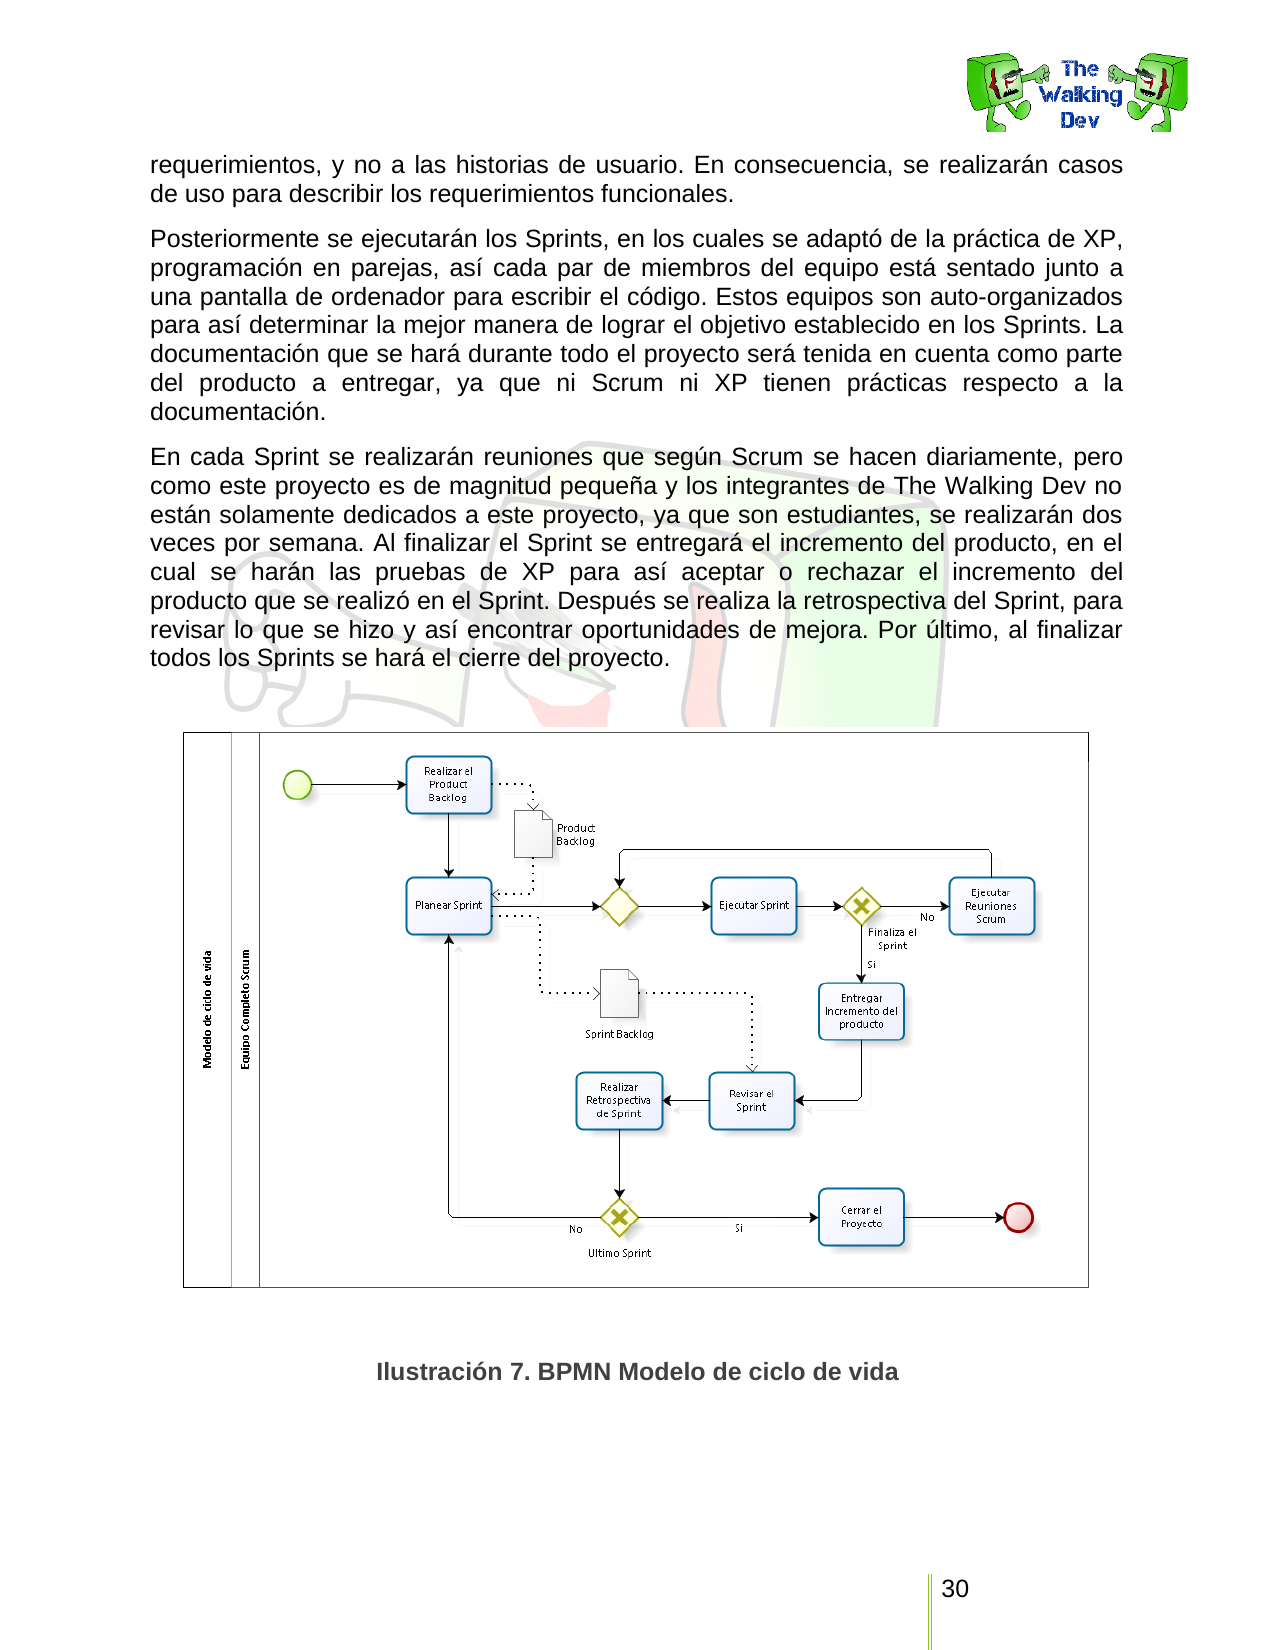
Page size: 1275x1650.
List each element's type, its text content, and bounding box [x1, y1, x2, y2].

picture [965, 43, 1188, 132]
text En cada Sprint se realizarán reuniones que según Scrum se hacen diariamente, pero como este proyecto es de magnitud pequeña y los integrantes de The Walking Dev no están solamente dedicados a este proyecto, ya que son estudiantes, se realizarán dos veces por semana. Al finalizar el Sprint se entregará el incremento del producto, en el cual se harán las pruebas de XP para así aceptar o rechazar el incremento del producto que se realizó en el Sprint. Después se realiza la retrospectiva del Sprint, para revisar lo que se hizo y así encontrar oportunidades de mejora. Por último, al finalizar todos los Sprints se hará el cierre del proyecto. [150, 442, 1125, 672]
text Posteriormente se ejecutarán los Sprints, en los cuales se adaptó de la práctica de XP, programación en parejas, así cada par de miembros del equipo está sentado junto a una pantalla de ordenador para escribir el código. Estos equipos son auto-organizados para así determinar la mejor manera de lograr el objetivo establecido en los Sprints. La documentación que se hará durante todo el proyecto será tenida en cuenta como parte del producto a entregar, ya que ni Scrum ni XP tienen prácticas respecto a la documentación. [150, 224, 1125, 425]
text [150, 150, 1125, 207]
picture [177, 727, 1095, 1293]
